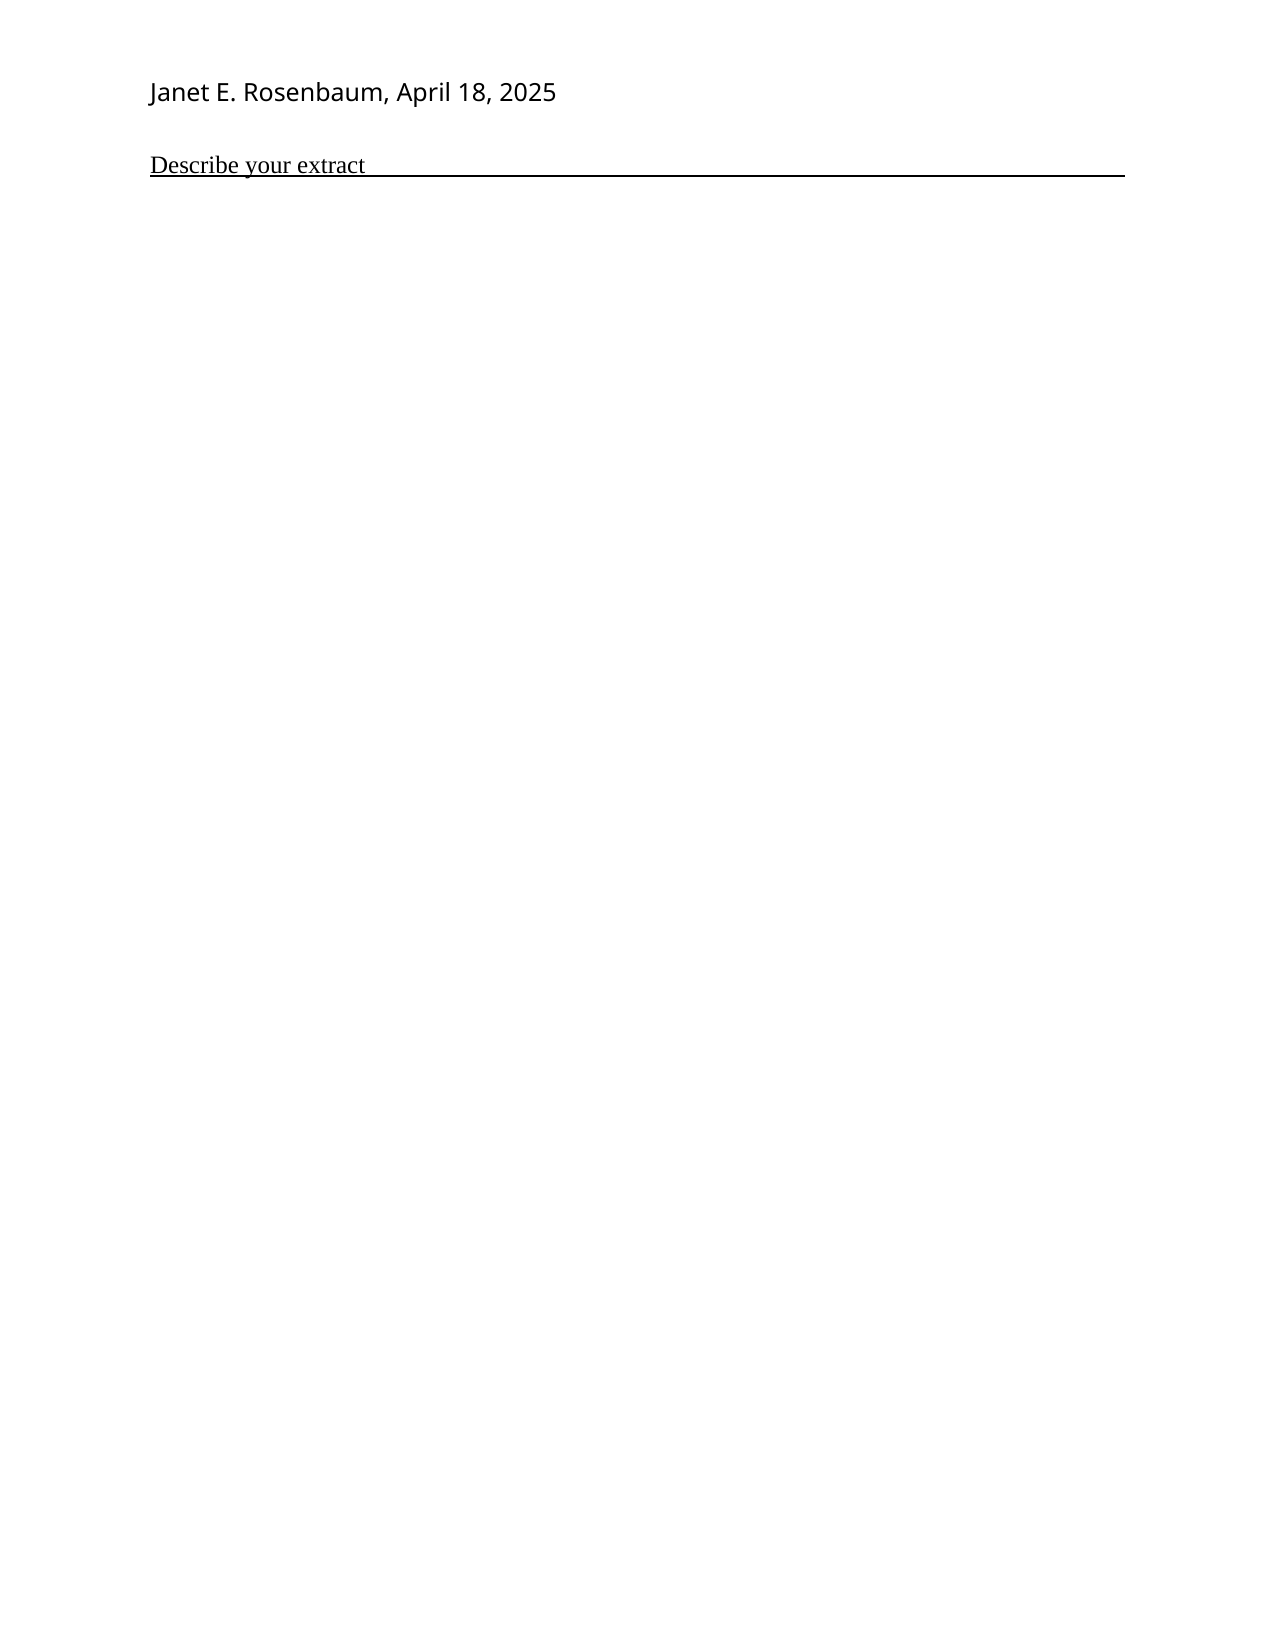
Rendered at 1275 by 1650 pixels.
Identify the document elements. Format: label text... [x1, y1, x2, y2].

text Describe your extract [150, 150, 1125, 175]
